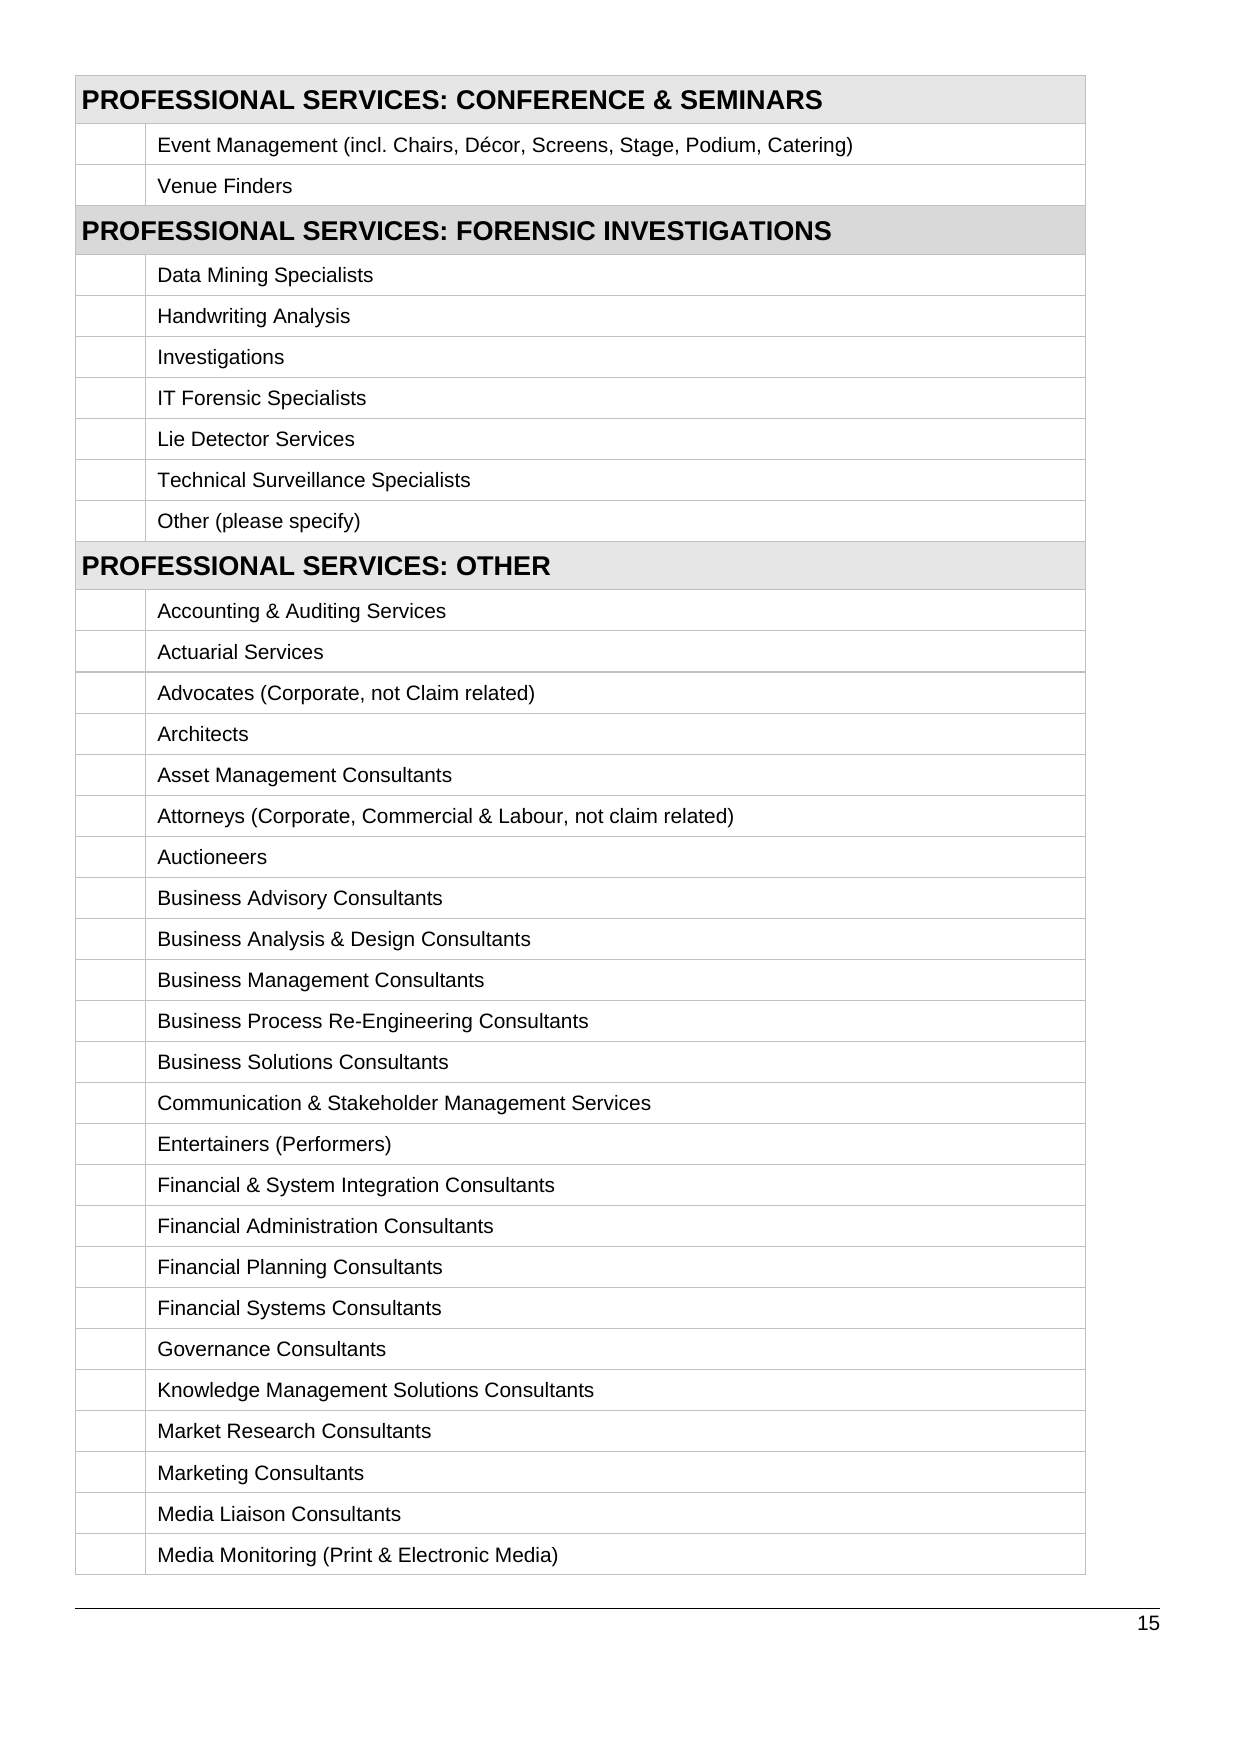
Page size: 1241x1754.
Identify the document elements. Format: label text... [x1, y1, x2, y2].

table_cell [76, 460, 145, 500]
table_cell Communication & Stakeholder Management Services [146, 1083, 1085, 1123]
table_cell [76, 124, 145, 164]
table_cell [76, 1452, 145, 1492]
table_cell Entertainers (Performers) [146, 1124, 1085, 1164]
table_cell Business Solutions Consultants [146, 1042, 1085, 1082]
table_cell [76, 1493, 145, 1533]
table_cell Financial Administration Consultants [146, 1206, 1085, 1246]
table_cell Business Advisory Consultants [146, 878, 1085, 918]
table_cell Financial Planning Consultants [146, 1247, 1085, 1287]
table_cell Architects [146, 714, 1085, 753]
table_cell Media Monitoring (Print & Electronic Media) [146, 1534, 1085, 1574]
table_cell Lie Detector Services [146, 419, 1085, 459]
table_cell Business Management Consultants [146, 960, 1085, 1000]
table_cell [76, 755, 145, 794]
table_cell Handwriting Analysis [146, 296, 1085, 336]
table_cell [76, 1411, 145, 1451]
table_cell Knowledge Management Solutions Consultants [146, 1370, 1085, 1410]
table_cell Professional Services: FORENSIC INVESTIGATIONS [76, 206, 1085, 254]
table_cell [76, 1206, 145, 1246]
table_cell Technical Surveillance Specialists [146, 460, 1085, 500]
table_cell Advocates (Corporate, not Claim related) [146, 673, 1085, 712]
table_cell Data Mining Specialists [146, 255, 1085, 295]
table_cell [76, 296, 145, 336]
table_cell [76, 1534, 145, 1574]
table_cell Professional Services: Conference & Seminars [76, 76, 1085, 123]
table_cell [76, 1288, 145, 1328]
table_cell Marketing Consultants [146, 1452, 1085, 1492]
table_cell Auctioneers [146, 837, 1085, 877]
table_cell Market Research Consultants [146, 1411, 1085, 1451]
table_cell Financial & System Integration Consultants [146, 1165, 1085, 1205]
table_cell [76, 378, 145, 418]
table_cell Business Analysis & Design Consultants [146, 919, 1085, 959]
table_cell [76, 1165, 145, 1205]
table_cell [76, 1247, 145, 1287]
table_cell [76, 255, 145, 295]
table_cell [76, 165, 145, 205]
table_cell [76, 1370, 145, 1410]
table_cell Attorneys (Corporate, Commercial & Labour, not claim related) [146, 796, 1085, 836]
table_cell Actuarial Services [146, 631, 1085, 671]
table_cell [76, 1042, 145, 1082]
table_cell Event Management (incl. Chairs, Décor, Screens, Stage, Podium, Catering) [146, 124, 1085, 164]
table_cell [76, 1083, 145, 1123]
table_cell Venue Finders [146, 165, 1085, 205]
table_cell [76, 419, 145, 459]
table_cell [76, 337, 145, 377]
table_cell [76, 673, 145, 712]
table_cell [76, 837, 145, 877]
table_cell Media Liaison Consultants [146, 1493, 1085, 1533]
table_cell [76, 590, 145, 630]
table_cell [76, 960, 145, 1000]
table_cell [76, 501, 145, 541]
table_cell Investigations [146, 337, 1085, 377]
table_cell [76, 796, 145, 836]
table_cell Financial Systems Consultants [146, 1288, 1085, 1328]
table_cell IT Forensic Specialists [146, 378, 1085, 418]
table_cell Professional Services: Other [76, 542, 1085, 589]
table_cell [76, 1329, 145, 1369]
table_cell Business Process Re-Engineering Consultants [146, 1001, 1085, 1041]
table_cell Asset Management Consultants [146, 755, 1085, 794]
table_cell [76, 631, 145, 671]
table_cell Accounting & Auditing Services [146, 590, 1085, 630]
table_cell [76, 919, 145, 959]
table_cell [76, 878, 145, 918]
table_cell [76, 1001, 145, 1041]
table_cell [76, 714, 145, 753]
table_cell [76, 1124, 145, 1164]
table_cell Other (please specify) [146, 501, 1085, 541]
table_cell Governance Consultants [146, 1329, 1085, 1369]
